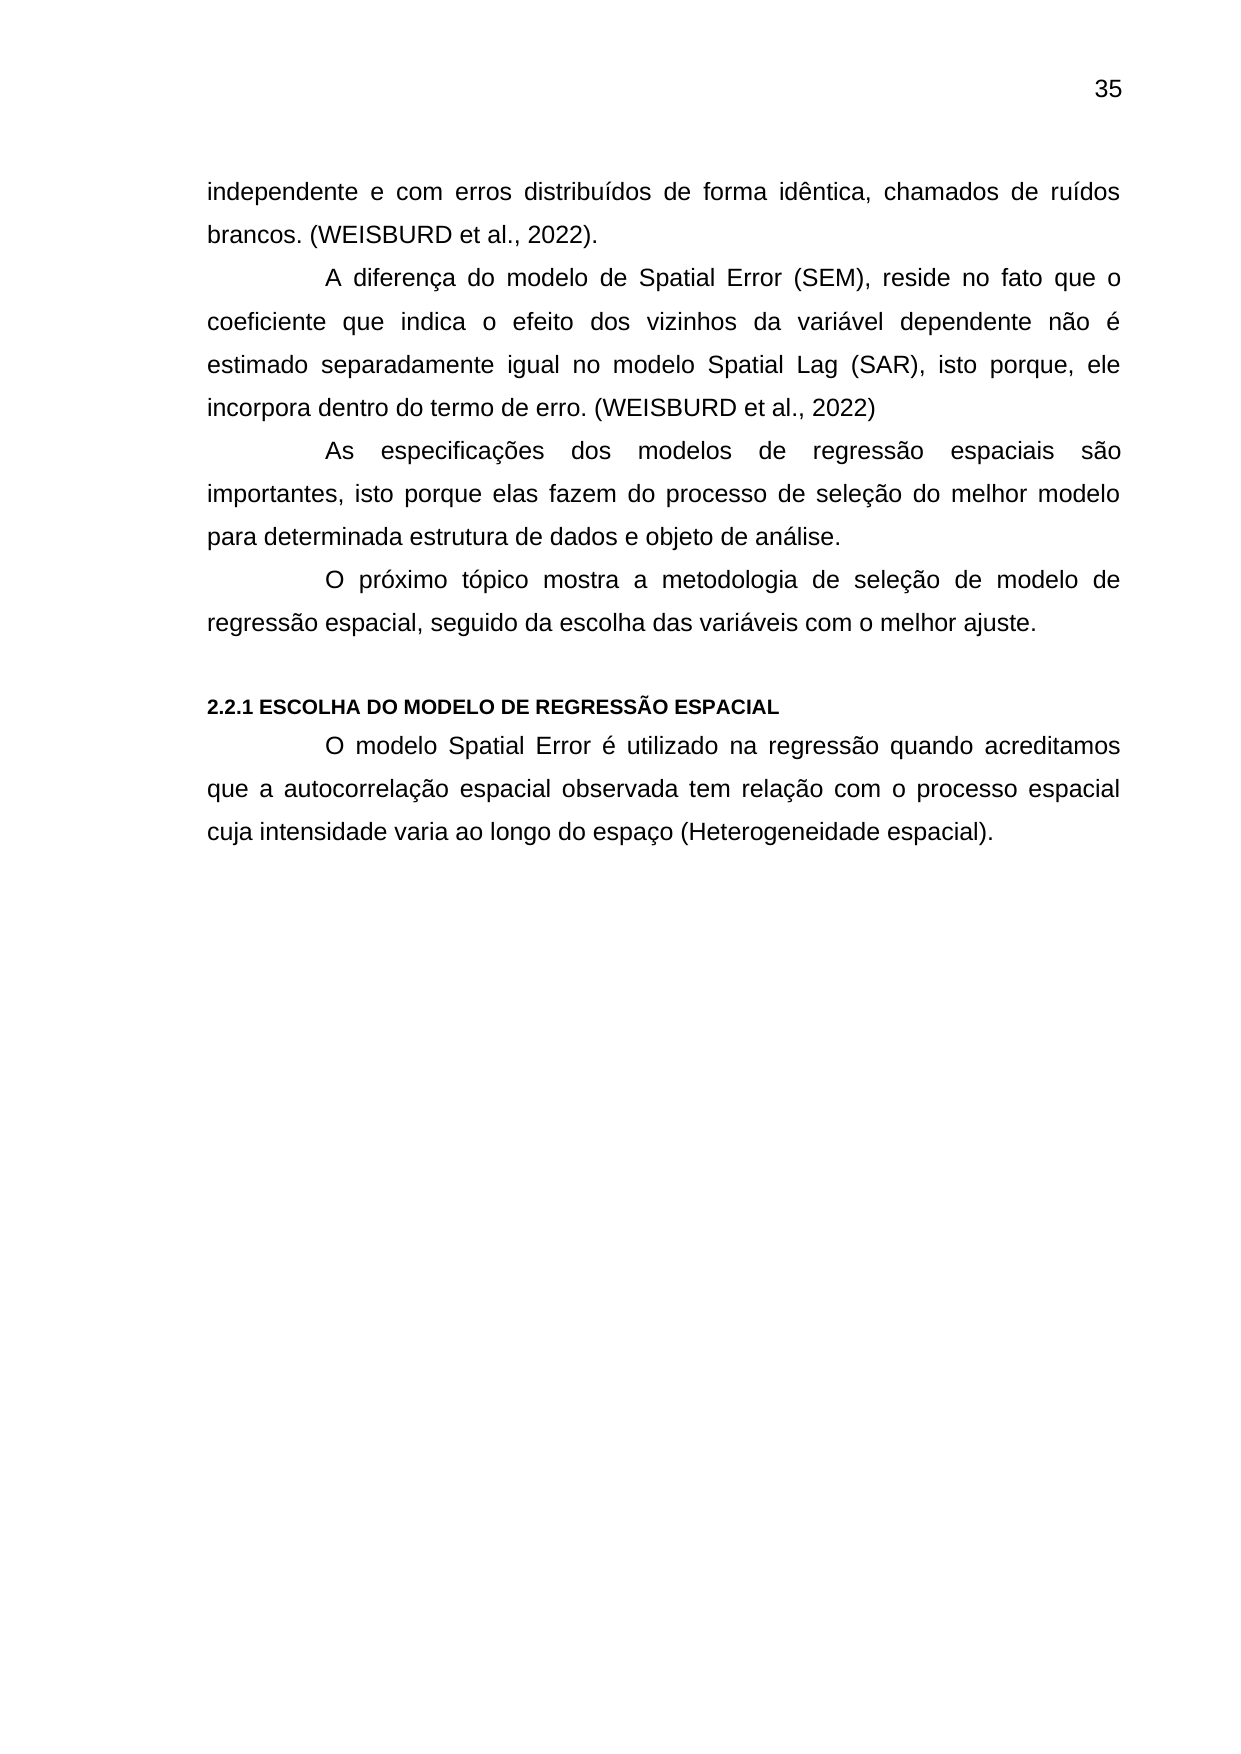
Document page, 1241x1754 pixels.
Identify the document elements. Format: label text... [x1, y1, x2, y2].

text As especificações dos modelos de regressão espaciais são importantes, isto porque elas fazem do processo de seleção do melhor modelo para determinada estrutura de dados e objeto de análise. [207, 436, 1122, 551]
text A diferença do modelo de Spatial Error (SEM), reside no fato que o coeficiente que indica o efeito dos vizinhos da variável dependente não é estimado separadamente igual no modelo Spatial Lag (SAR), isto porque, ele incorpora dentro do termo de erro. (WEISBURD et al., 2022) [207, 263, 1122, 422]
text O próximo tópico mostra a metodologia de seleção de modelo de regressão espacial, seguido da escolha das variáveis com o melhor ajuste. [207, 565, 1122, 637]
subtitle 2.2.1 ESCOLHA DO MODELO DE REGRESSÃO ESPACIAL [207, 695, 1122, 719]
text O modelo Spatial Error é utilizado na regressão quando acreditamos que a autocorrelação espacial observada tem relação com o processo espacial cuja intensidade varia ao longo do espaço (Heterogeneidade espacial). [207, 731, 1122, 846]
